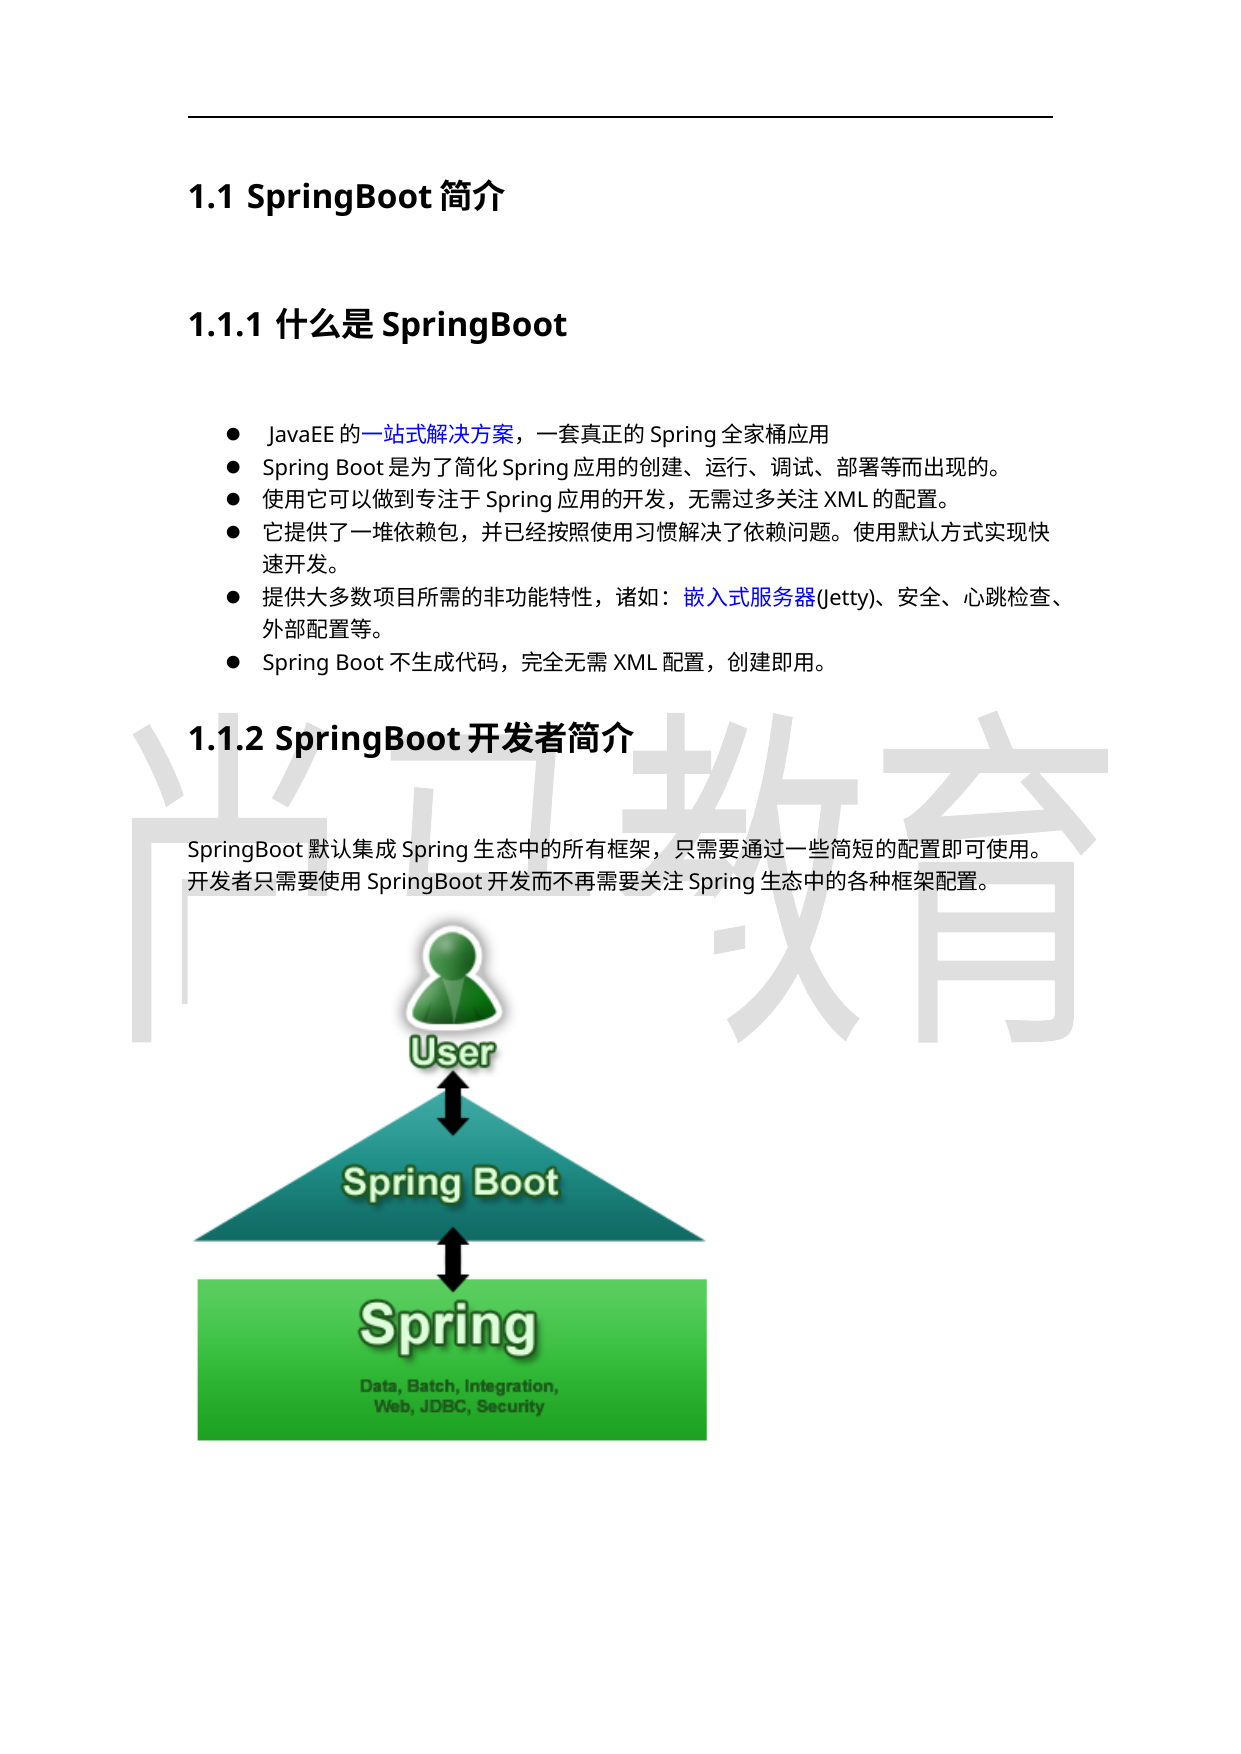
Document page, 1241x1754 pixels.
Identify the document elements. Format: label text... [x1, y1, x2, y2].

picture [187, 896, 714, 1447]
list Spring Boot是为了简化Spring应用的创建、运行、调试、部署等而出现的。 [225, 449, 1053, 482]
list 它提供了一堆依赖包，并已经按照使用习惯解决了依赖问题。使用默认方式实现快速开发。 [225, 514, 1053, 579]
list 提供大多数项目所需的非功能特性，诸如：嵌入式服务器(Jetty)、安全、心跳检查、外部配置等。 [225, 579, 1053, 644]
subtitle SpringBoot简介 [187, 162, 1053, 227]
list 使用它可以做到专注于Spring应用的开发，无需过多关注XML的配置。 [225, 482, 1053, 514]
text SpringBoot默认集成Spring生态中的所有框架，只需要通过一些简短的配置即可使用。开发者只需要使用SpringBoot开发而不再需要关注Spring生态中的各种框架配置。 [187, 831, 1053, 896]
subtitle 什么是SpringBoot [187, 289, 1053, 354]
subtitle SpringBoot开发者简介 [187, 704, 1053, 769]
list Spring Boot 不生成代码，完全无需 XML配置，创建即用。 [225, 644, 1053, 677]
list JavaEE的一站式解决方案，一套真正的Spring全家桶应用 [225, 417, 1053, 449]
